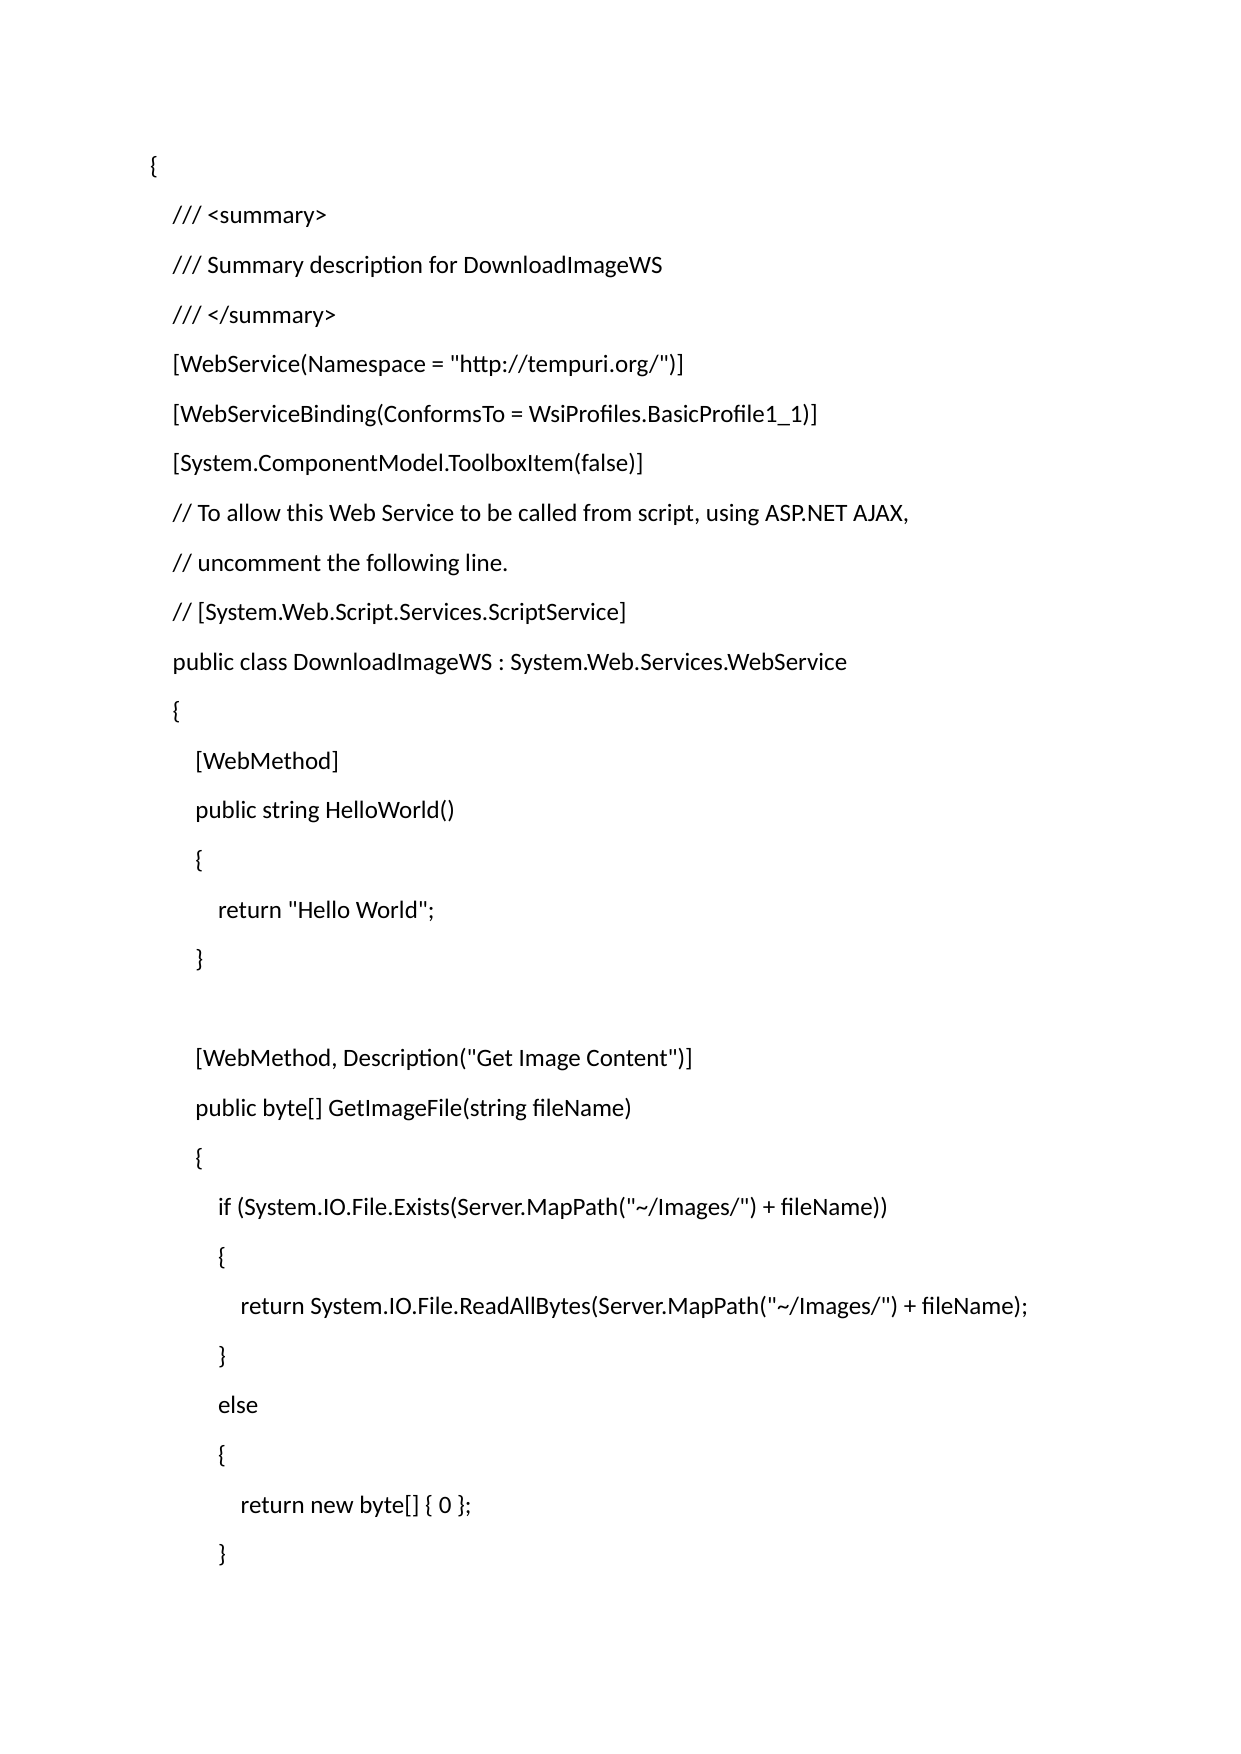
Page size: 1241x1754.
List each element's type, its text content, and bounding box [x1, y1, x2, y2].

text { [150, 844, 1090, 875]
text // [System.Web.Script.Services.ScriptService] [150, 596, 1090, 627]
text /// </summary> [150, 299, 1090, 329]
text } [150, 1340, 1090, 1371]
text { [150, 1439, 1090, 1470]
text } [150, 1538, 1090, 1569]
text [WebServiceBinding(ConformsTo = WsiProfiles.BasicProfile1_1)] [150, 398, 1090, 428]
text public byte[] GetImageFile(string fileName) [150, 1092, 1090, 1123]
text else [150, 1389, 1090, 1420]
text [WebMethod, Description("Get Image Content")] [150, 1042, 1090, 1073]
text [WebMethod] [150, 745, 1090, 776]
text // To allow this Web Service to be called from script, using ASP.NET AJAX, [150, 497, 1090, 528]
text return new byte[] { 0 }; [150, 1489, 1090, 1519]
text { [150, 1142, 1090, 1172]
text public string HelloWorld() [150, 794, 1090, 825]
text { [150, 1241, 1090, 1271]
text } [150, 943, 1090, 974]
text { [150, 150, 1090, 181]
text [WebService(Namespace = "http://tempuri.org/")] [150, 348, 1090, 379]
text { [150, 695, 1090, 726]
text return System.IO.File.ReadAllBytes(Server.MapPath("~/Images/") + fileName); [150, 1290, 1090, 1321]
text /// Summary description for DownloadImageWS [150, 249, 1090, 280]
text return "Hello World"; [150, 894, 1090, 924]
text // uncomment the following line. [150, 547, 1090, 577]
text /// <summary> [150, 199, 1090, 230]
text public class DownloadImageWS : System.Web.Services.WebService [150, 646, 1090, 676]
text if (System.IO.File.Exists(Server.MapPath("~/Images/") + fileName)) [150, 1191, 1090, 1222]
text [System.ComponentModel.ToolboxItem(false)] [150, 447, 1090, 478]
